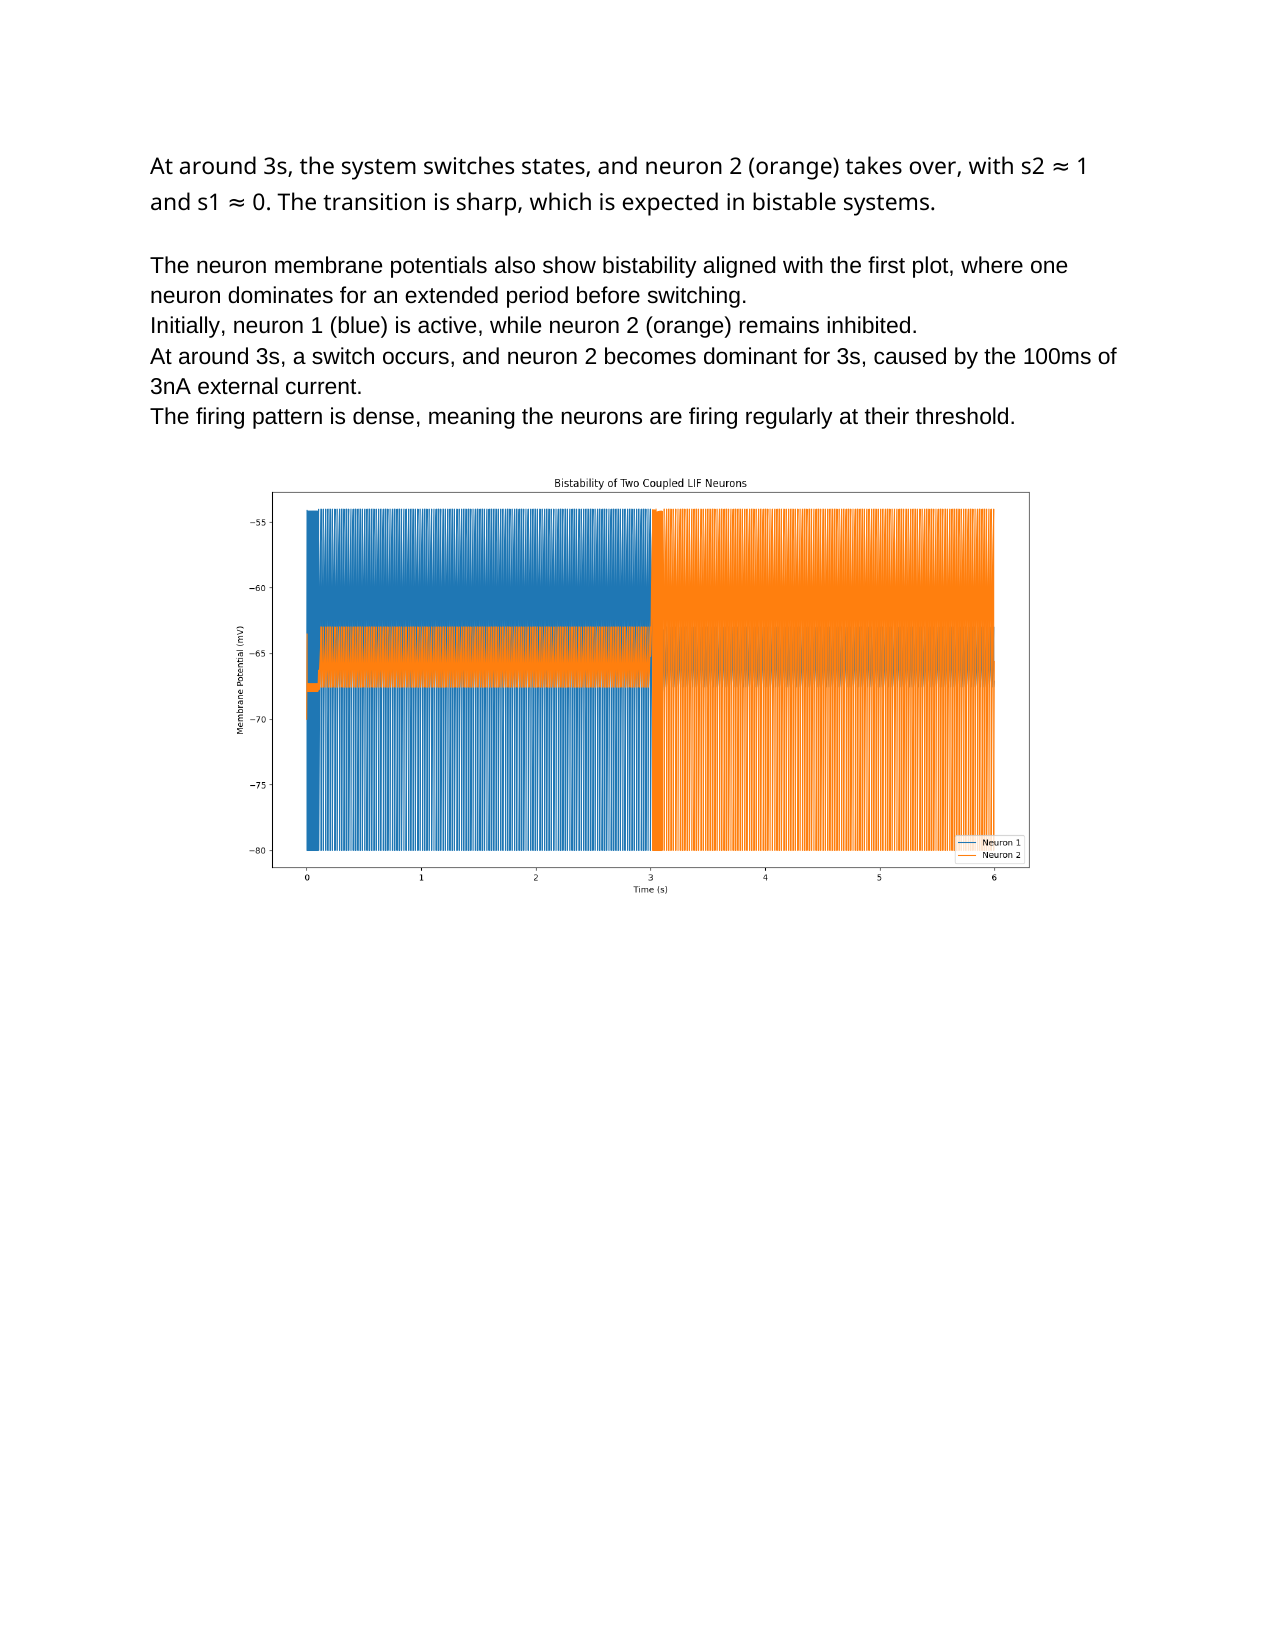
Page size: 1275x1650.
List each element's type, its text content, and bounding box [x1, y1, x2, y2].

picture [150, 433, 1125, 921]
text Initially, neuron 1 (blue) is active, while neuron 2 (orange) remains inhibited. [150, 312, 1125, 339]
text The firing pattern is dense, meaning the neurons are firing regularly at their threshold. [150, 403, 1125, 433]
text At around 3s, the system switches states, and neuron 2 (orange) takes over, with s2 ≈ 1 and s1 ≈ 0. The transition is sharp, which is expected in bistable systems. [150, 150, 1125, 217]
text The neuron membrane potentials also show bistability aligned with the first plot, where one neuron dominates for an extended period before switching. [150, 252, 1125, 309]
text At around 3s, a switch occurs, and neuron 2 becomes dominant for 3s, caused by the 100ms of 3nA external current. [150, 343, 1125, 399]
